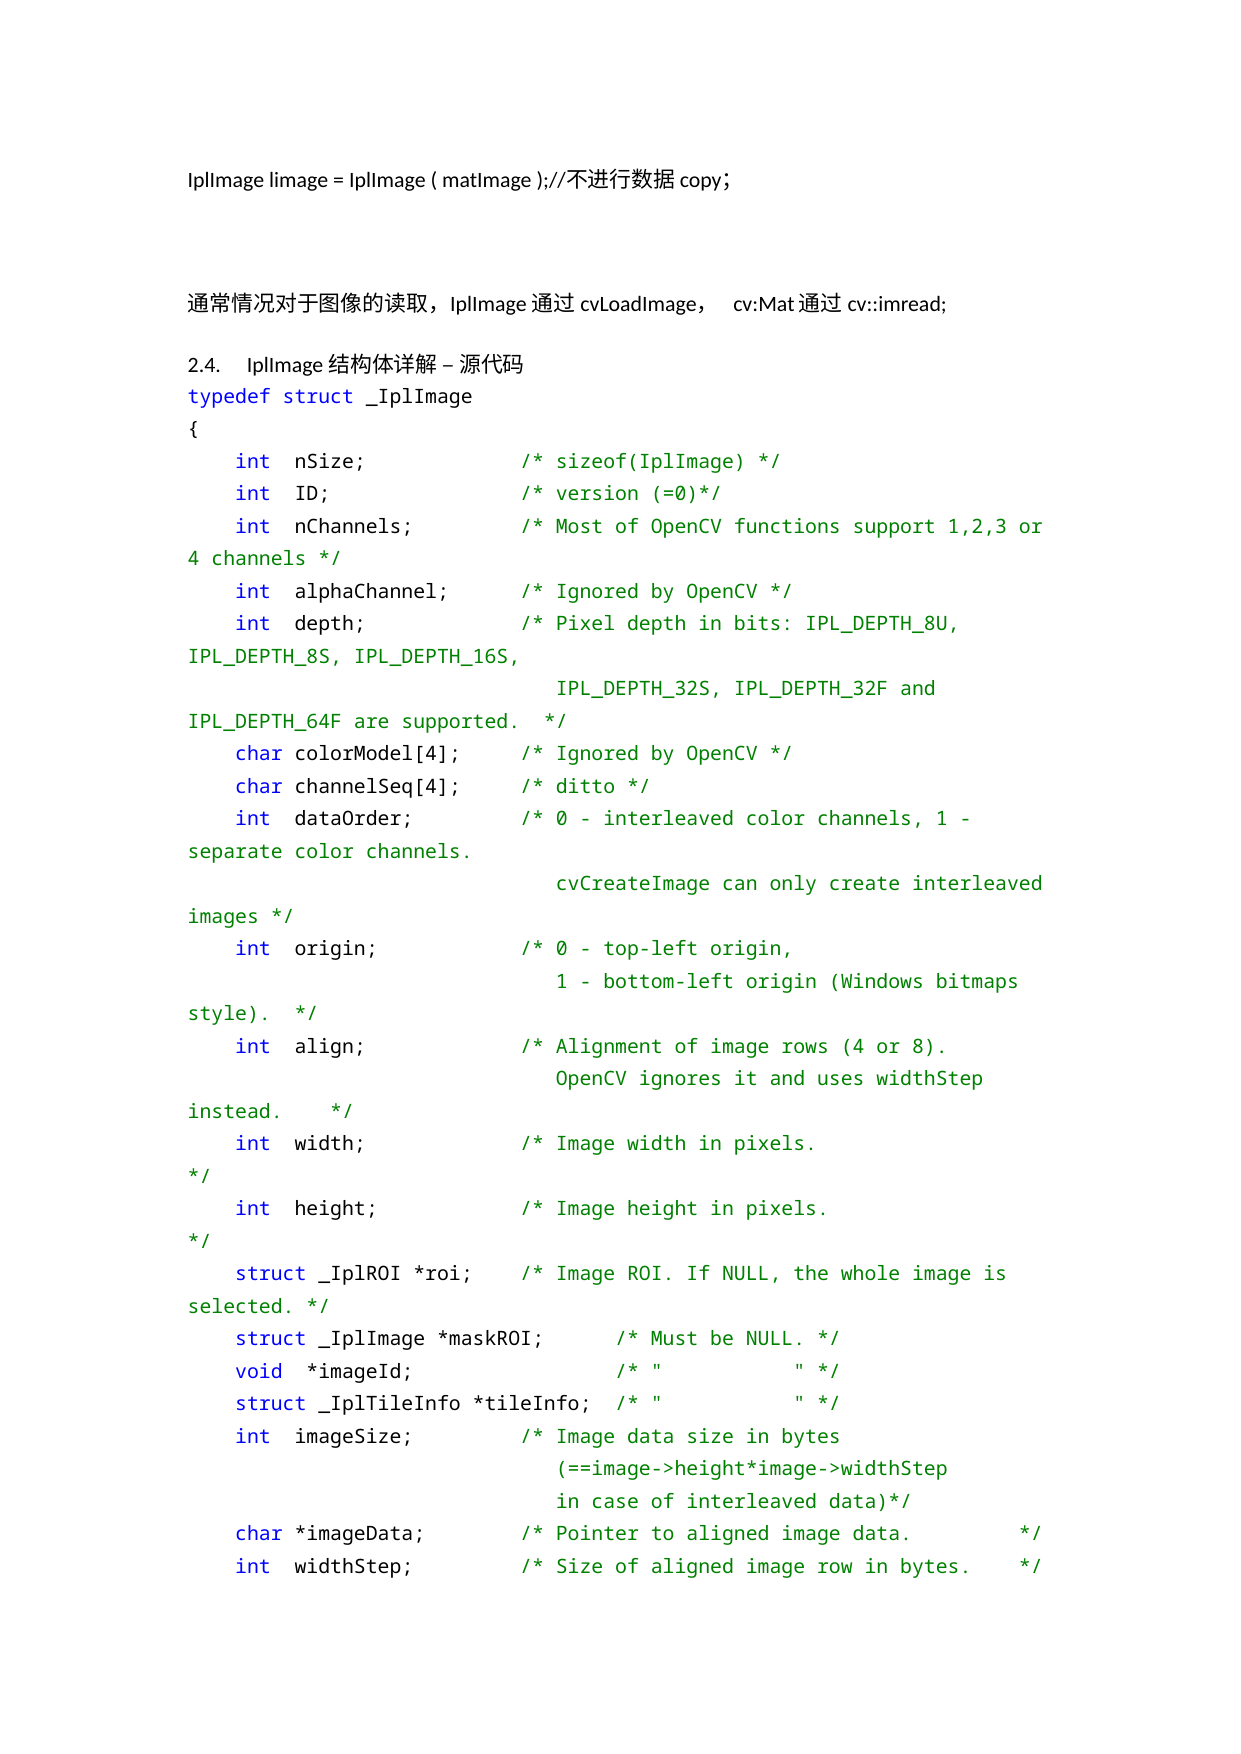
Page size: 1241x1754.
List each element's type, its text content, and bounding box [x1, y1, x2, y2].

text int alphaChannel; /* Ignored by OpenCV */ [187, 574, 1053, 607]
text int width; /* Image width in pixels. */ [187, 1127, 1053, 1192]
text 通常情况对于图像的读取，IplImage 通过 cvLoadImage， cv:Mat通过 cv::imread; [187, 285, 1053, 318]
text (==image->height*image->widthStep [187, 1452, 1053, 1484]
text char channelSeq[4]; /* ditto */ [187, 769, 1053, 802]
text int widthStep; /* Size of aligned image row in bytes. */ [187, 1549, 1053, 1582]
text struct _IplImage *maskROI; /* Must be NULL. */ [187, 1322, 1053, 1354]
text int height; /* Image height in pixels. */ [187, 1192, 1053, 1257]
text int nChannels; /* Most of OpenCV functions support 1,2,3 or 4 channels */ [187, 509, 1053, 574]
text cvCreateImage can only create interleaved images */ [187, 867, 1053, 932]
text struct _IplROI *roi; /* Image ROI. If NULL, the whole image is selected. */ [187, 1257, 1053, 1322]
list IplImage 结构体详解 – 源代码 [187, 347, 1053, 379]
text struct _IplTileInfo *tileInfo; /* " " */ [187, 1387, 1053, 1419]
text OpenCV ignores it and uses widthStep instead. */ [187, 1062, 1053, 1127]
text IplImage limage = IplImage ( matImage );//不进行数据copy； [187, 162, 1053, 194]
text char *imageData; /* Pointer to aligned image data. */ [187, 1517, 1053, 1549]
text int align; /* Alignment of image rows (4 or 8). [187, 1029, 1053, 1062]
text int depth; /* Pixel depth in bits: IPL_DEPTH_8U, IPL_DEPTH_8S, IPL_DEPTH_16S, [187, 607, 1053, 672]
text 1 - bottom-left origin (Windows bitmaps style). */ [187, 964, 1053, 1029]
text int nSize; /* sizeof(IplImage) */ [187, 444, 1053, 477]
text char colorModel[4]; /* Ignored by OpenCV */ [187, 737, 1053, 769]
text int imageSize; /* Image data size in bytes [187, 1419, 1053, 1452]
text int dataOrder; /* 0 - interleaved color channels, 1 - separate color channels. [187, 802, 1053, 867]
text int ID; /* version (=0)*/ [187, 477, 1053, 509]
text int origin; /* 0 - top-left origin, [187, 932, 1053, 964]
text IPL_DEPTH_32S, IPL_DEPTH_32F and IPL_DEPTH_64F are supported. */ [187, 672, 1053, 737]
text void *imageId; /* " " */ [187, 1354, 1053, 1387]
text in case of interleaved data)*/ [187, 1484, 1053, 1517]
text { [187, 412, 1053, 444]
text typedef struct _IplImage [187, 379, 1053, 412]
